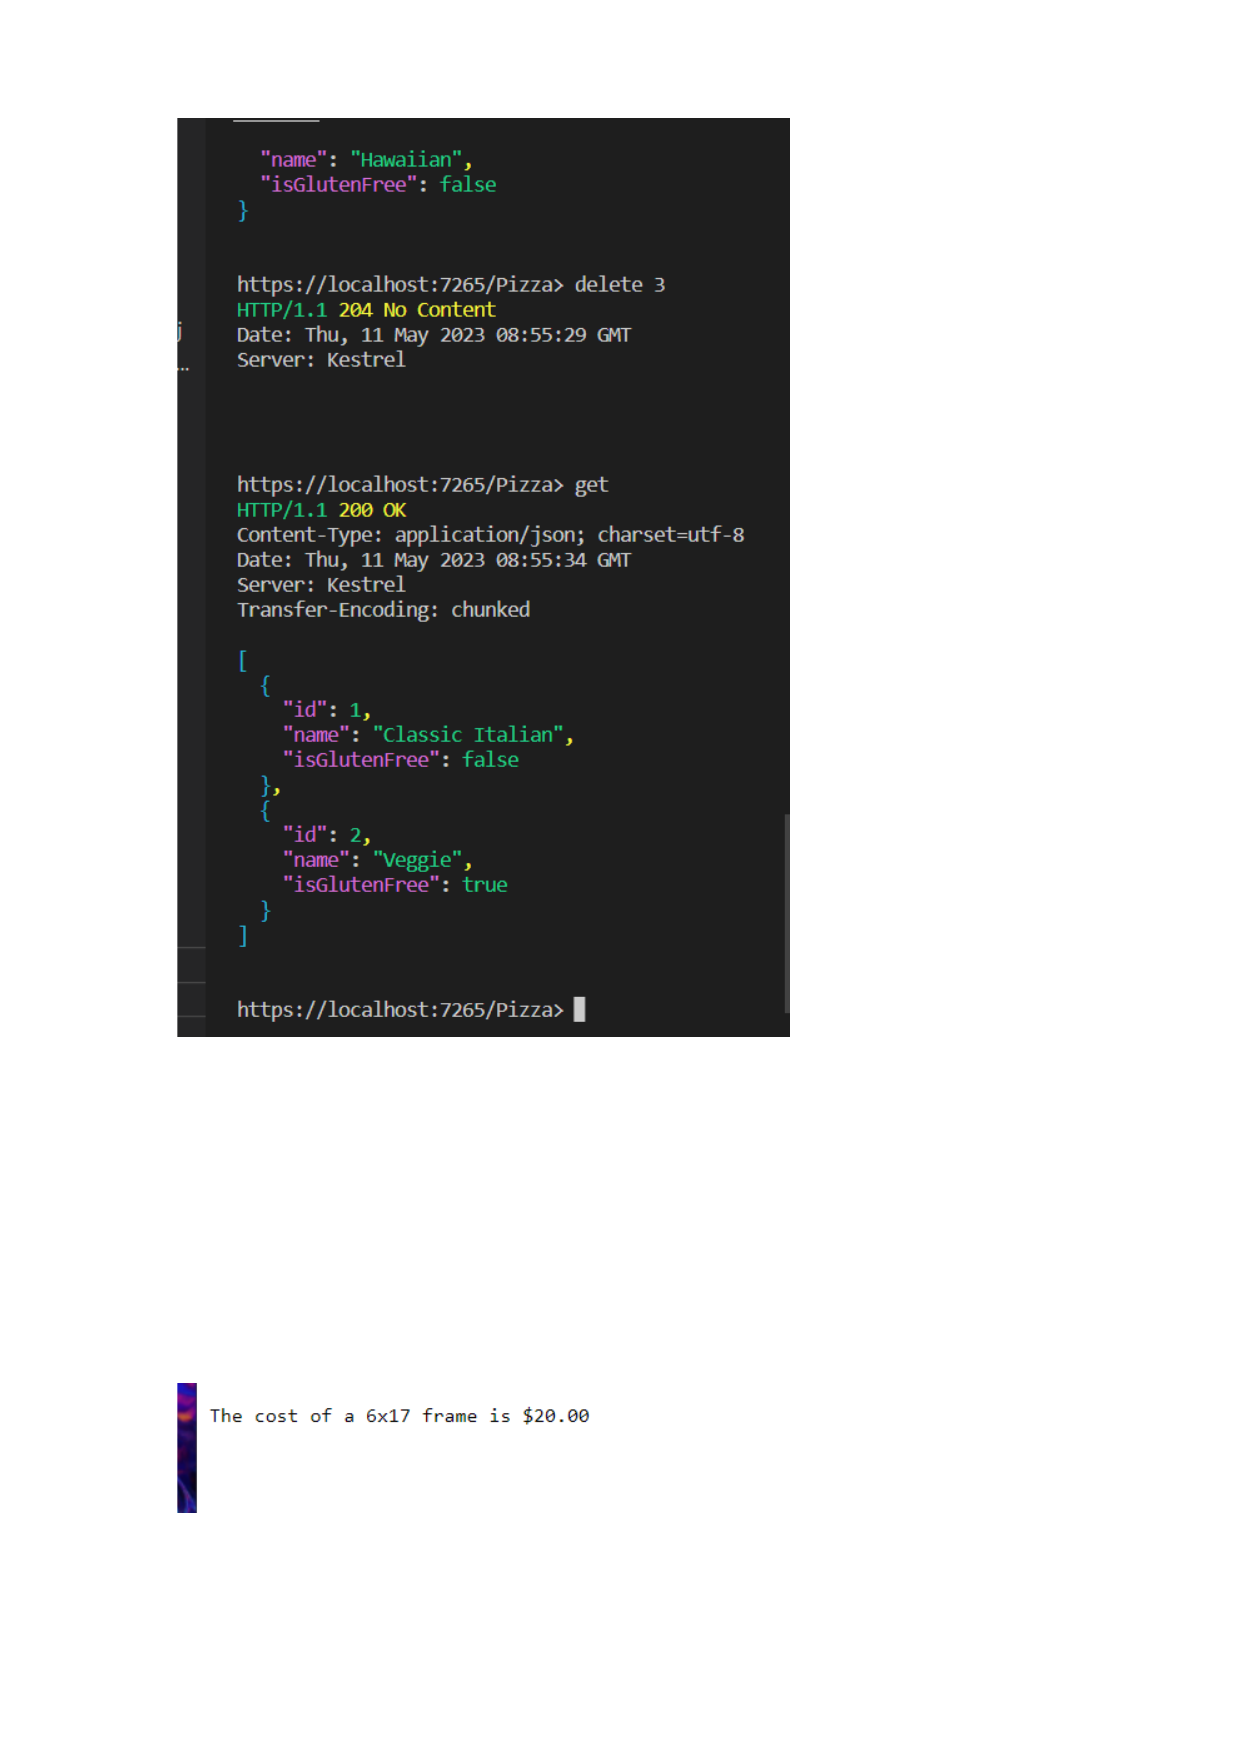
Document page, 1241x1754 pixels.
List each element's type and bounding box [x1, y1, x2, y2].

picture [177, 1383, 789, 1513]
picture [177, 118, 790, 1037]
